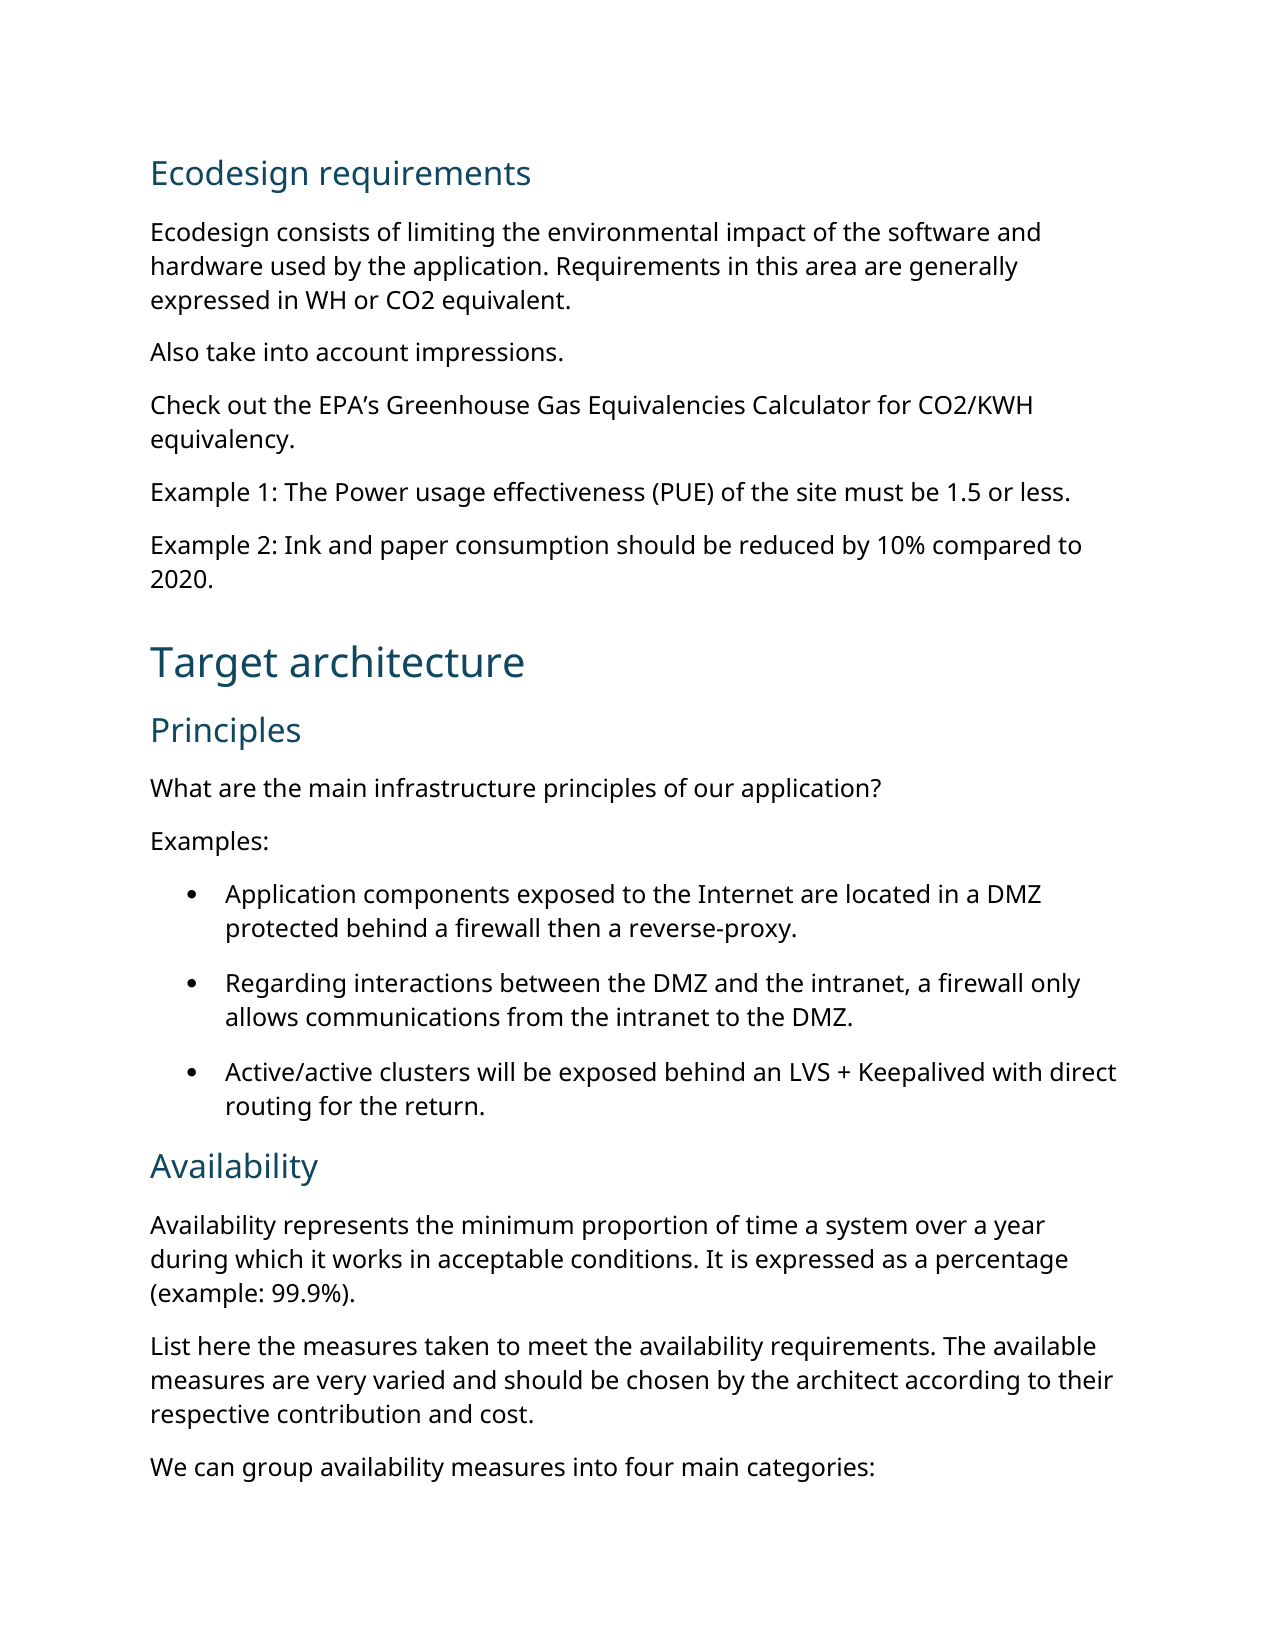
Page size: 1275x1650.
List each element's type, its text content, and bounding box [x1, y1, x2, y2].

text Availability represents the minimum proportion of time a system over a year during which it works in acceptable conditions. It is expressed as a percentage (example: 99.9%). [150, 1207, 1125, 1310]
list Regarding interactions between the DMZ and the intranet, a firewall only allows communications from the intranet to the DMZ. [187, 965, 1125, 1033]
subtitle Availability [150, 1143, 1125, 1189]
text We can group availability measures into four main categories: [150, 1449, 1125, 1483]
text Ecodesign consists of limiting the environmental impact of the software and hardware used by the application. Requirements in this area are generally expressed in WH or CO2 equivalent. [150, 214, 1125, 316]
text Example 2: Ink and paper consumption should be reduced by 10% compared to 2020. [150, 528, 1125, 596]
text Check out the EPA’s Greenhouse Gas Equivalencies Calculator for CO2/KWH equivalency. [150, 388, 1125, 456]
subtitle Principles [150, 707, 1125, 752]
subtitle Ecodesign requirements [150, 150, 1125, 195]
list Active/active clusters will be exposed behind an LVS + Keepalived with direct routing for the return. [187, 1054, 1125, 1122]
text Also take into account impressions. [150, 335, 1125, 369]
text Examples: [150, 824, 1125, 858]
text List here the measures taken to meet the availability requirements. The available measures are very varied and should be chosen by the architect according to their respective contribution and cost. [150, 1328, 1125, 1431]
text What are the main infrastructure principles of our application? [150, 771, 1125, 805]
text Example 1: The Power usage effectiveness (PUE) of the site must be 1.5 or less. [150, 475, 1125, 509]
list Application components exposed to the Internet are located in a DMZ protected behind a firewall then a reverse-proxy. [187, 876, 1125, 944]
subtitle Target architecture [150, 633, 1125, 690]
